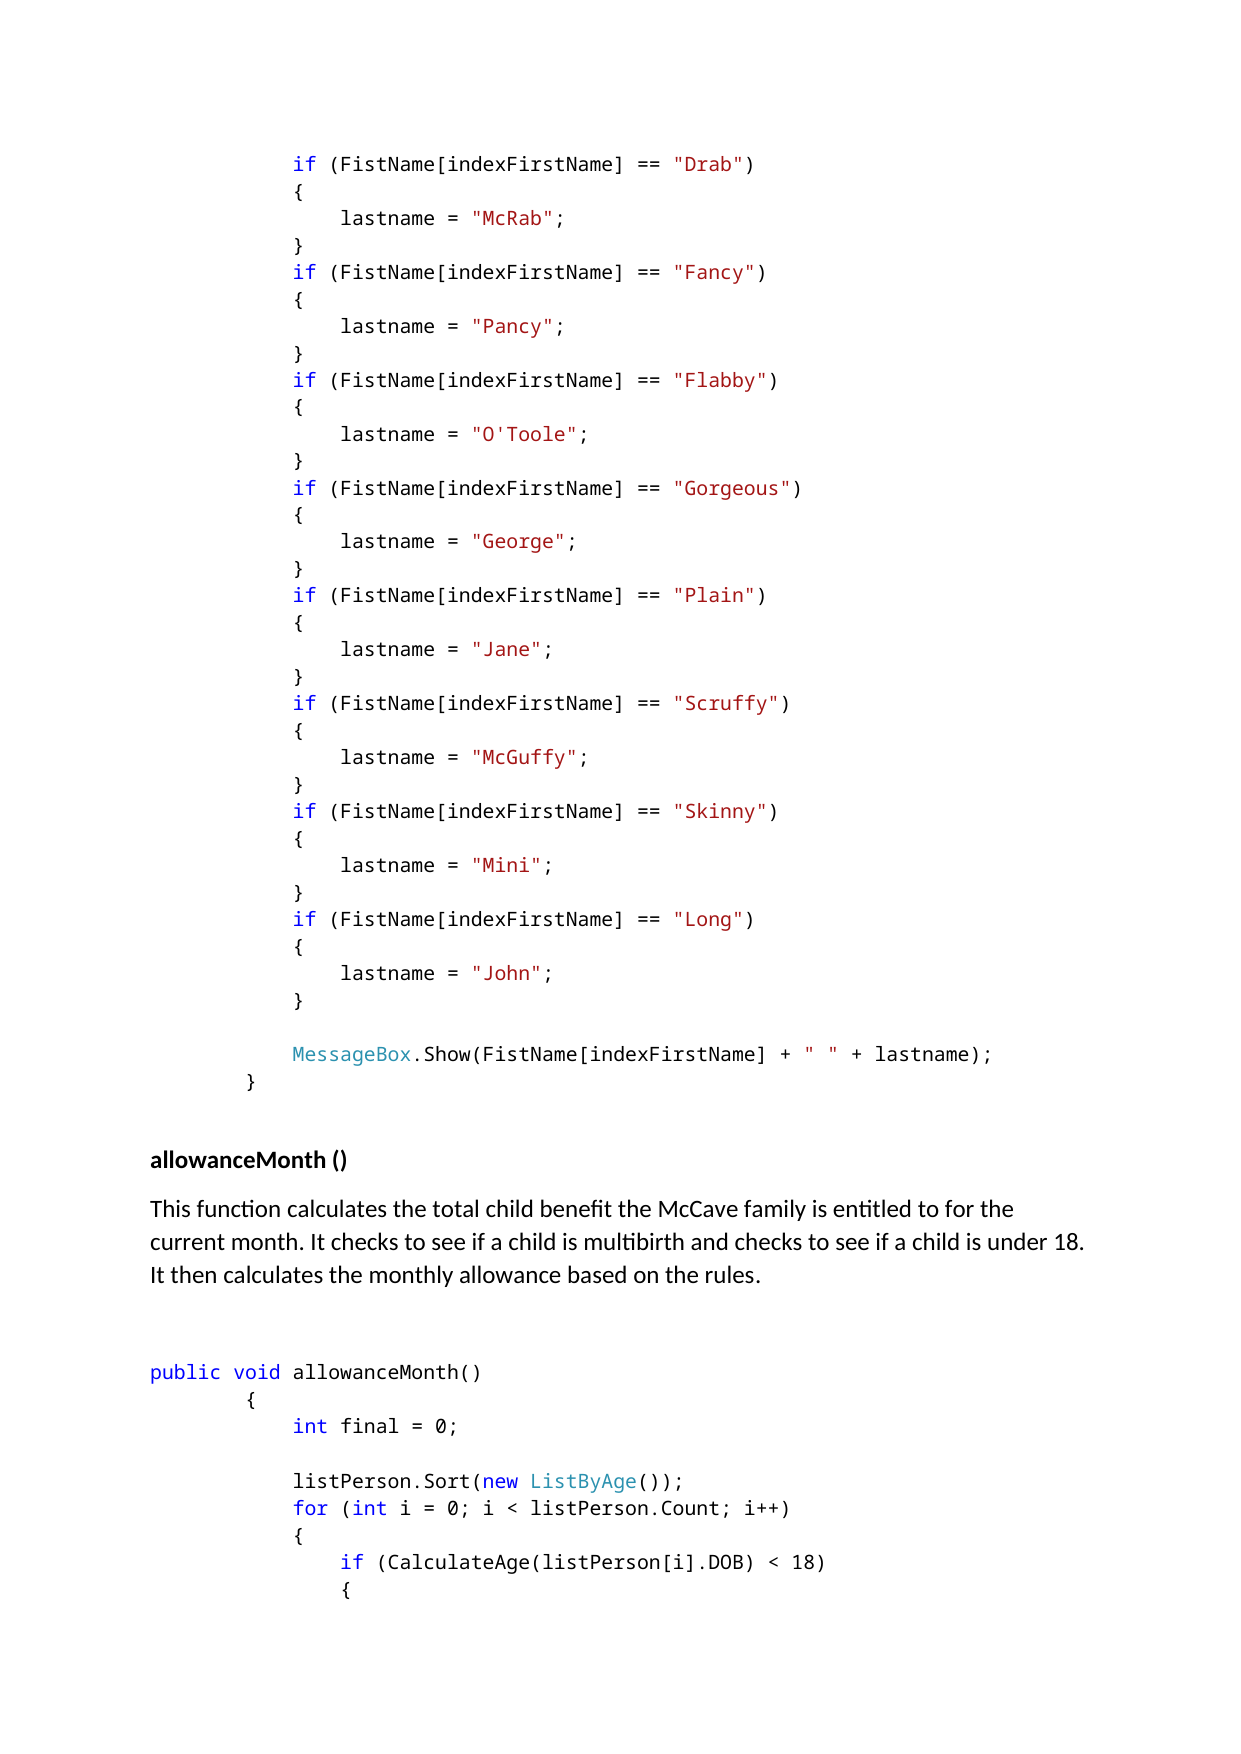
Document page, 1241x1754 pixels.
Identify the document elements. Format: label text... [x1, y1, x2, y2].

text { [150, 932, 1090, 959]
text if (FistName[indexFirstName] == "Plain") [150, 582, 1090, 609]
text { [150, 717, 1090, 743]
text lastname = "O'Toole"; [150, 420, 1090, 447]
text } [150, 986, 1090, 1013]
text lastname = "Jane"; [150, 636, 1090, 663]
text This function calculates the total child benefit the McCave family is entitled to for the current month. It checks to see if a child is multibirth and checks to see if a child is under 18. It then calculates the monthly allowance based on the rules. [150, 1193, 1090, 1290]
text { [150, 393, 1090, 420]
text } [150, 771, 1090, 797]
text if (CalculateAge(listPerson[i].DOB) < 18) [150, 1548, 1090, 1575]
text for (int i = 0; i < listPerson.Count; i++) [150, 1494, 1090, 1521]
text public void allowanceMonth() [150, 1358, 1090, 1385]
text int final = 0; [150, 1412, 1090, 1439]
text { [150, 177, 1090, 204]
text lastname = "McGuffy"; [150, 743, 1090, 771]
text lastname = "John"; [150, 959, 1090, 986]
text if (FistName[indexFirstName] == "Fancy") [150, 258, 1090, 285]
text if (FistName[indexFirstName] == "Scruffy") [150, 689, 1090, 717]
text if (FistName[indexFirstName] == "Skinny") [150, 797, 1090, 824]
text } [150, 555, 1090, 582]
text } [150, 339, 1090, 366]
text { [150, 501, 1090, 528]
text lastname = "Pancy"; [150, 312, 1090, 339]
text { [150, 1385, 1090, 1412]
text } [150, 878, 1090, 905]
text } [150, 231, 1090, 258]
text if (FistName[indexFirstName] == "Gorgeous") [150, 474, 1090, 501]
text { [150, 609, 1090, 636]
text if (FistName[indexFirstName] == "Drab") [150, 150, 1090, 177]
text allowanceMonth () [150, 1144, 1090, 1174]
text { [150, 1521, 1090, 1548]
text if (FistName[indexFirstName] == "Long") [150, 905, 1090, 932]
text { [150, 285, 1090, 312]
text { [150, 824, 1090, 851]
text } [150, 447, 1090, 474]
text if (FistName[indexFirstName] == "Flabby") [150, 366, 1090, 393]
text lastname = "McRab"; [150, 204, 1090, 231]
text listPerson.Sort(new ListByAge()); [150, 1467, 1090, 1494]
text lastname = "George"; [150, 528, 1090, 555]
text lastname = "Mini"; [150, 851, 1090, 878]
text MessageBox.Show(FistName[indexFirstName] + " " + lastname); [150, 1040, 1090, 1067]
text } [150, 1067, 1090, 1094]
text { [150, 1575, 1090, 1602]
text } [150, 663, 1090, 689]
